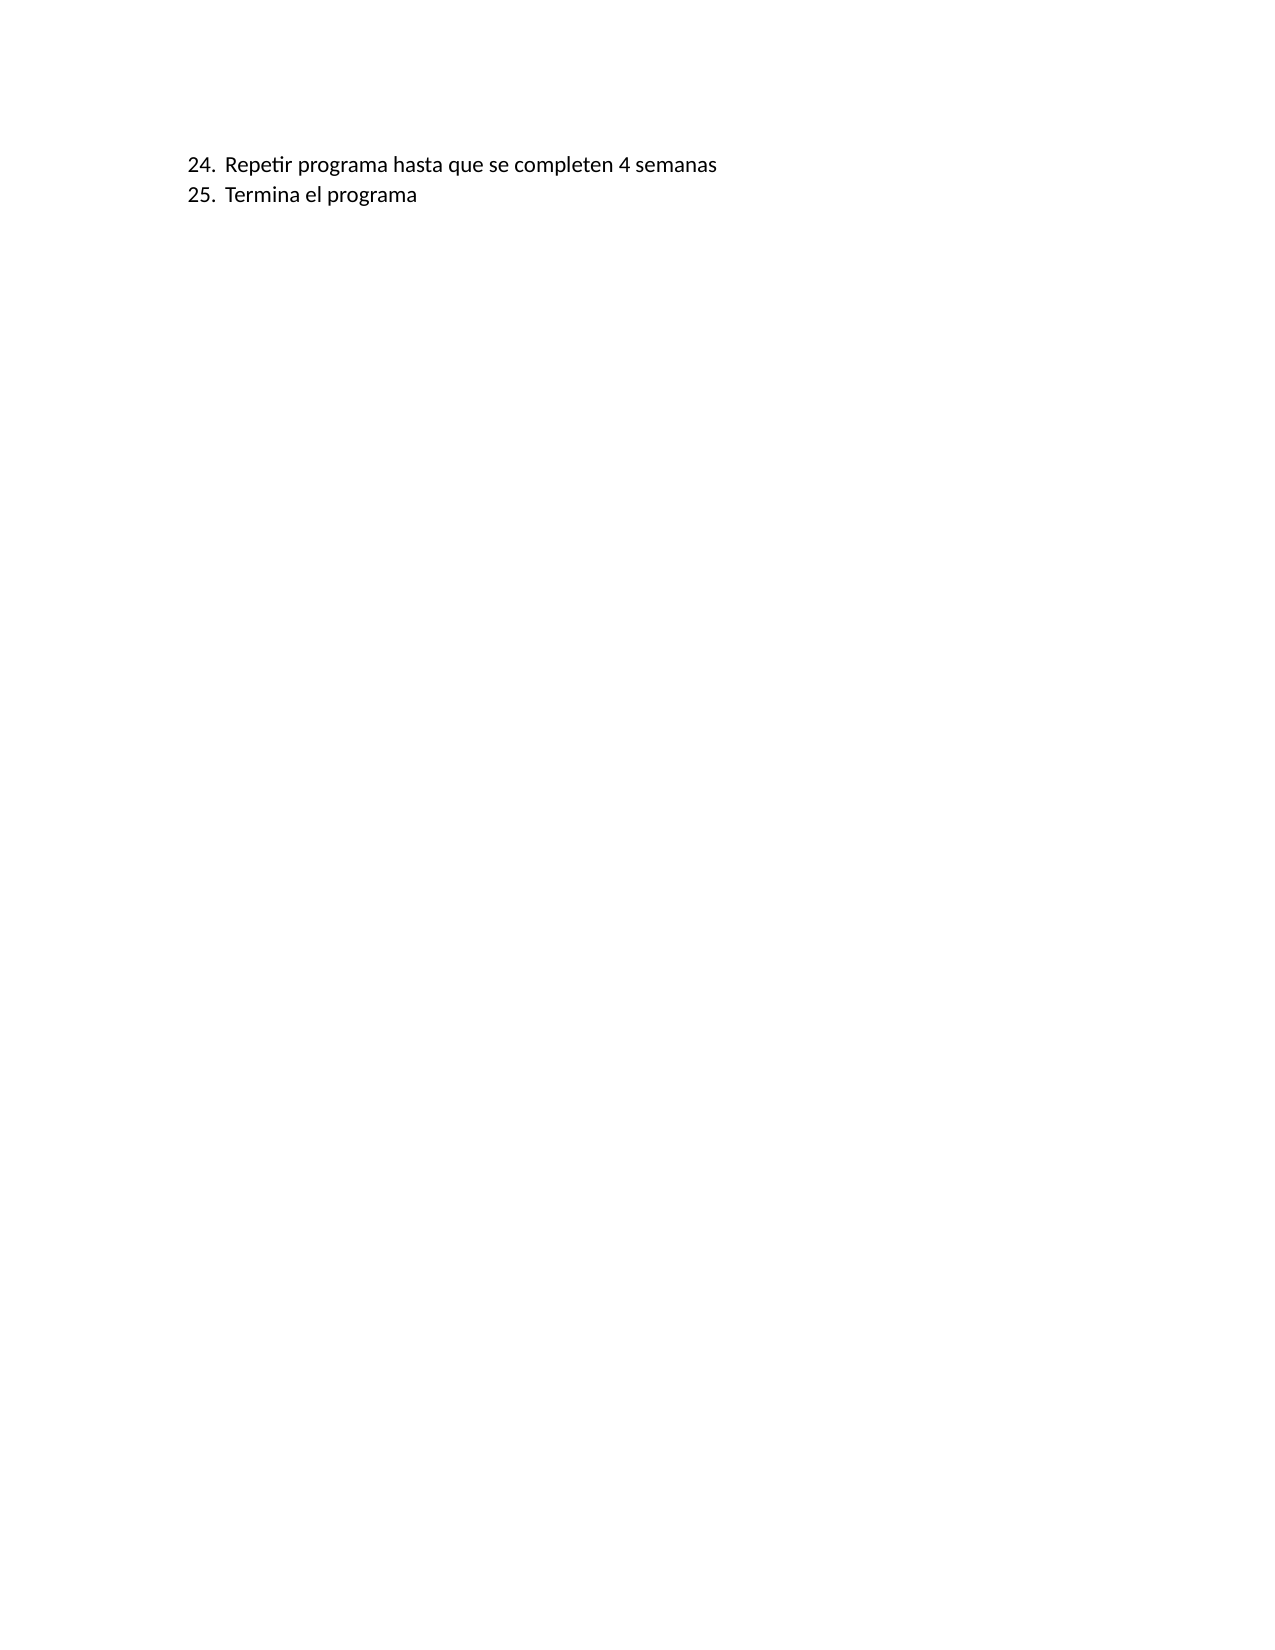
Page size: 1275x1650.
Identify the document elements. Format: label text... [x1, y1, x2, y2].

list Repetir programa hasta que se completen 4 semanas [187, 150, 1125, 178]
list Termina el programa [187, 180, 1125, 208]
